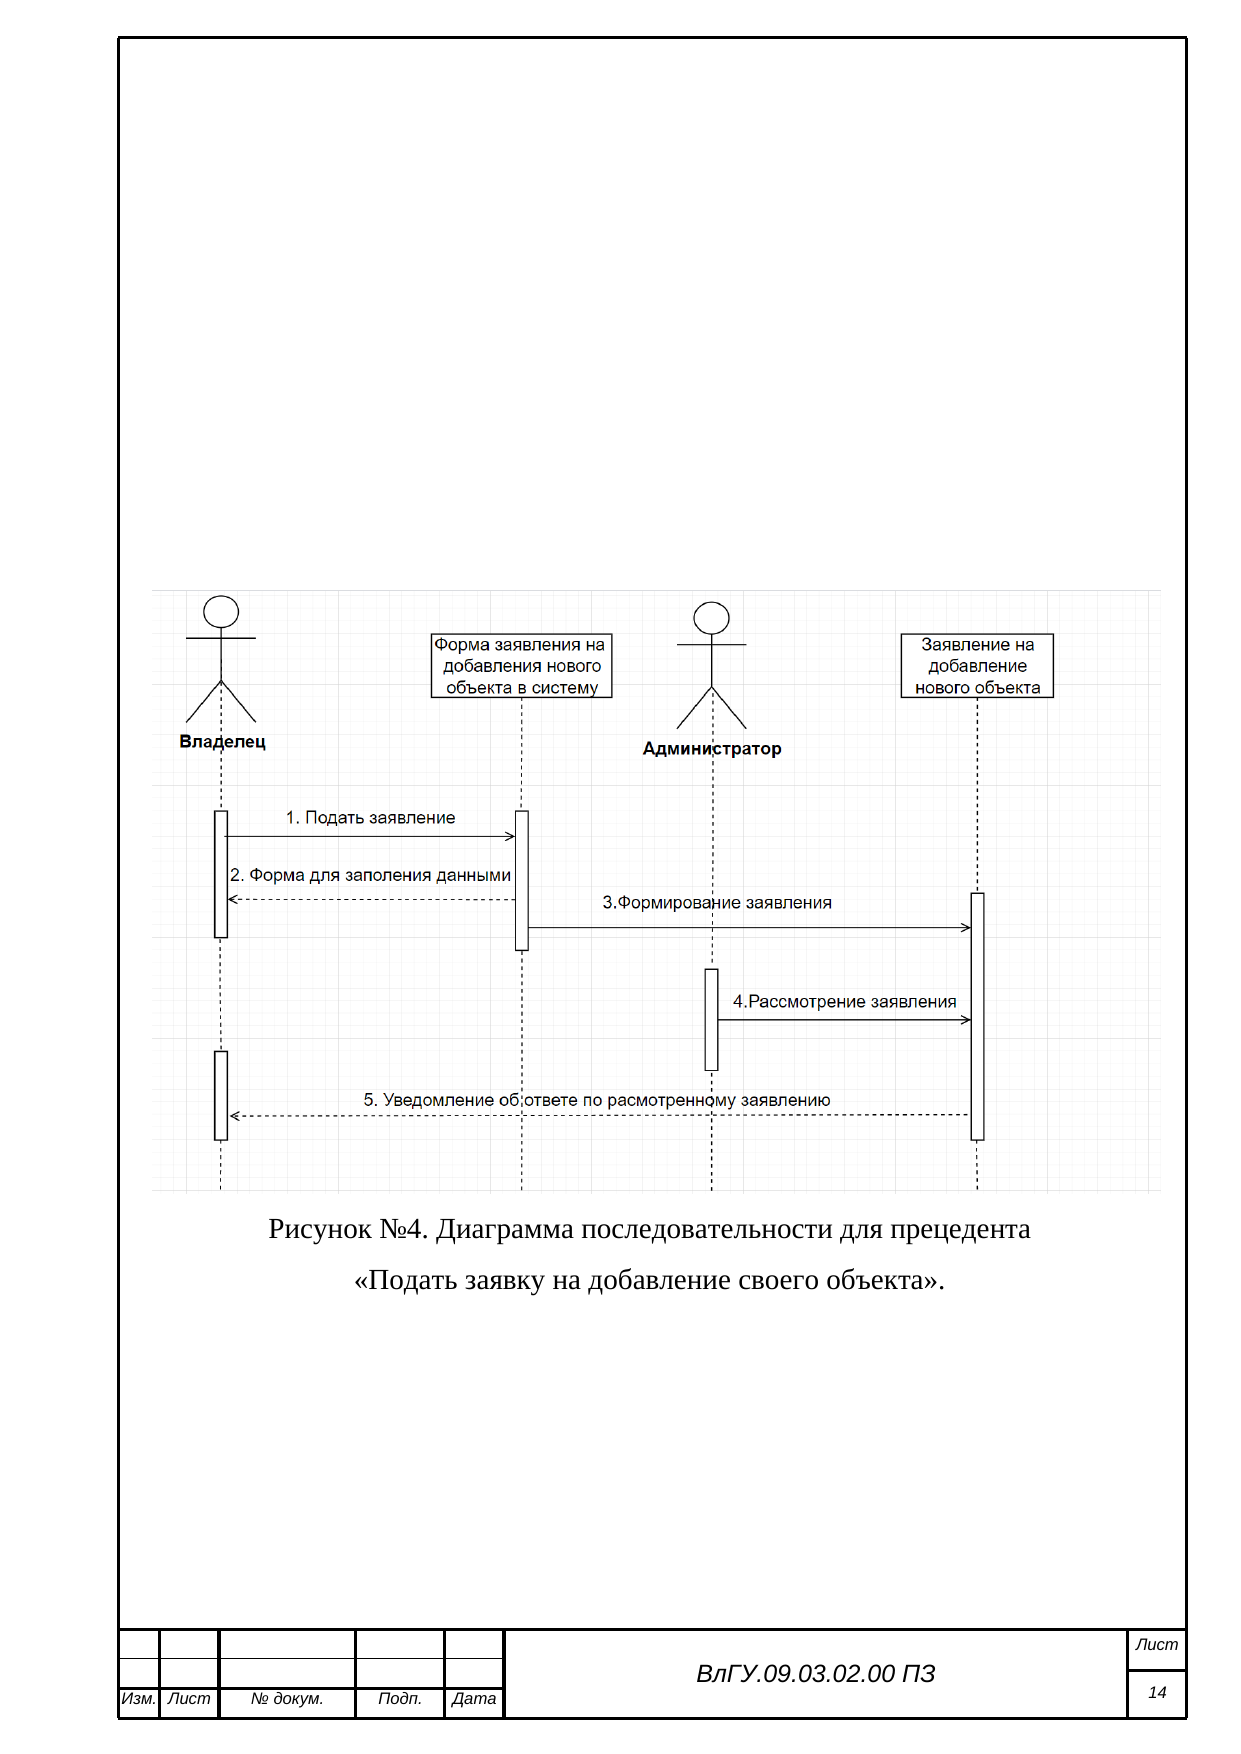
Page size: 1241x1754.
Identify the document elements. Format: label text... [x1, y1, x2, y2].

text «Подать заявку на добавление своего объекта». [118, 1262, 1181, 1295]
picture [151, 590, 1161, 1194]
